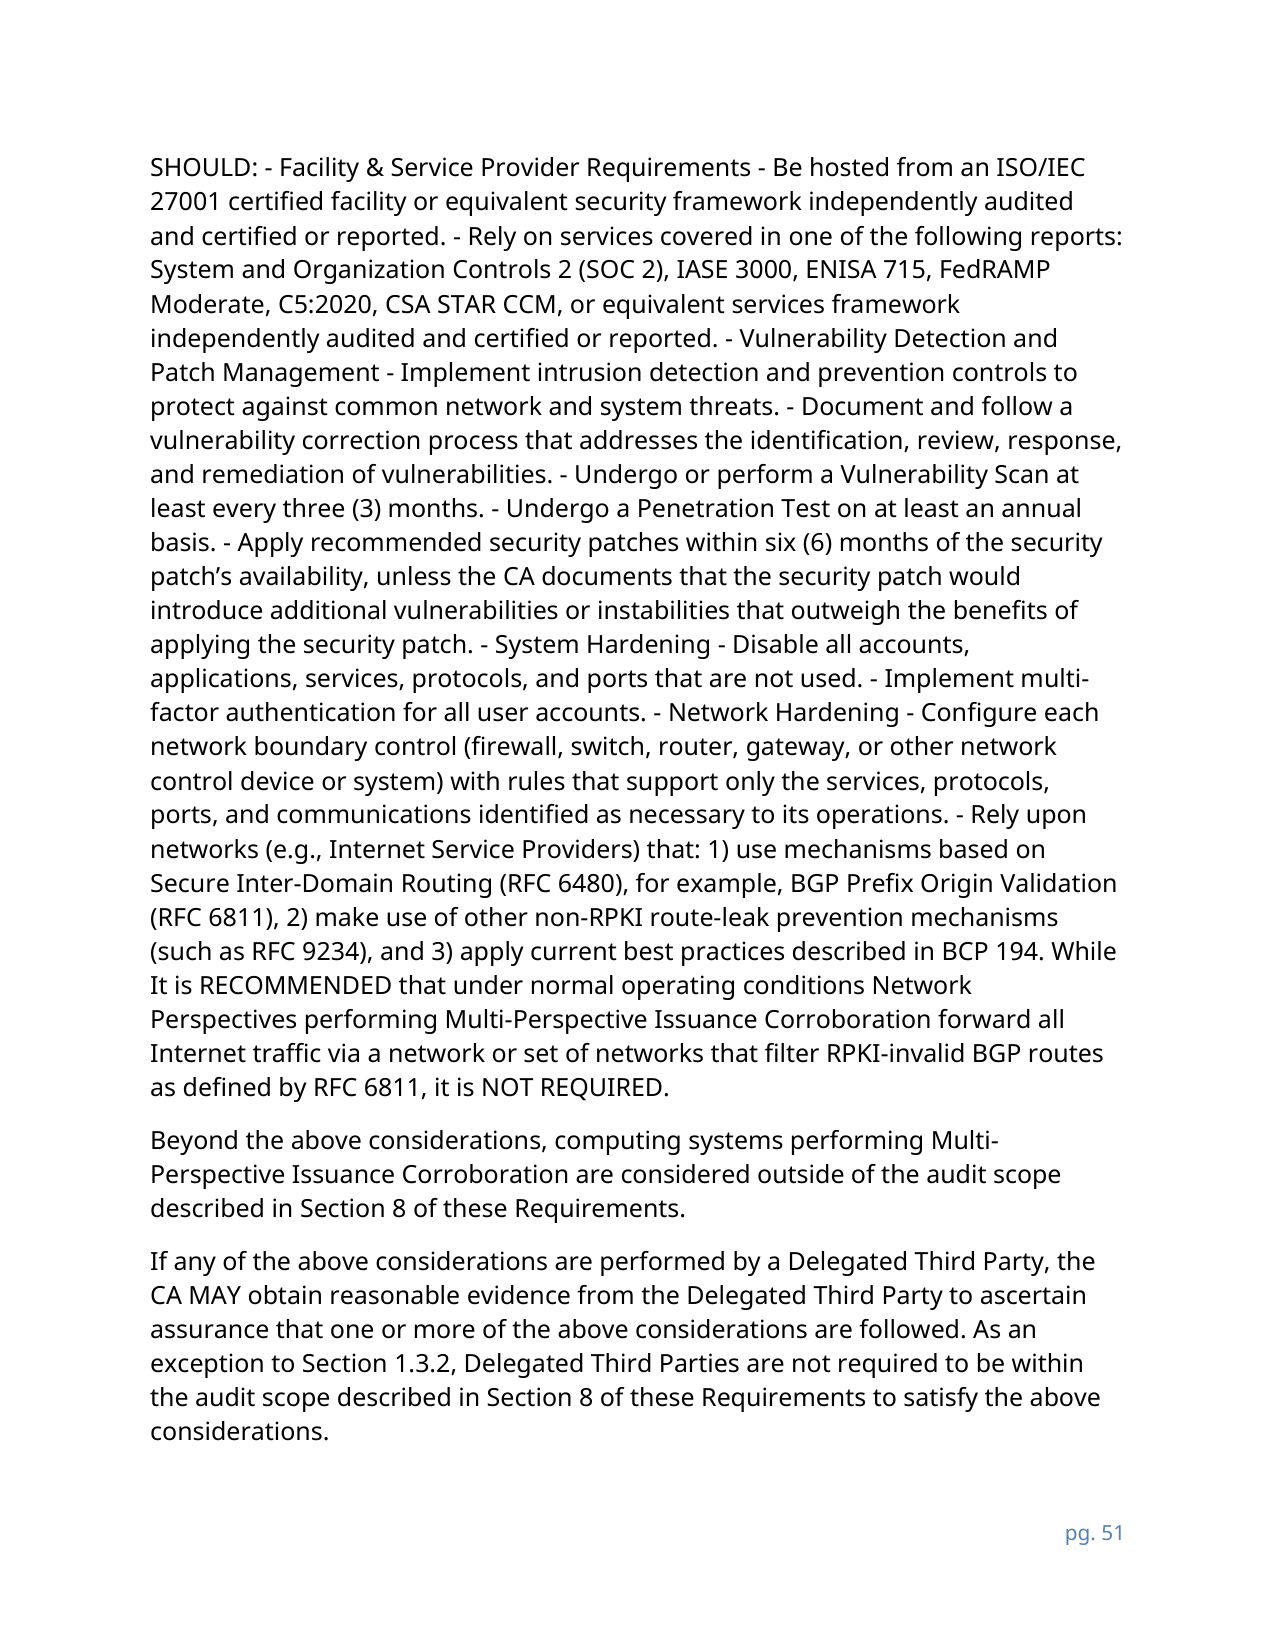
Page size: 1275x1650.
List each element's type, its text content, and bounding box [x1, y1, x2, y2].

text If any of the above considerations are performed by a Delegated Third Party, the CA MAY obtain reasonable evidence from the Delegated Third Party to ascertain assurance that one or more of the above considerations are followed. As an exception to Section 1.3.2, Delegated Third Parties are not required to be within the audit scope described in Section 8 of these Requirements to satisfy the above considerations. [150, 1243, 1125, 1448]
text SHOULD: - Facility & Service Provider Requirements - Be hosted from an ISO/IEC 27001 certified facility or equivalent security framework independently audited and certified or reported. - Rely on services covered in one of the following reports: System and Organization Controls 2 (SOC 2), IASE 3000, ENISA 715, FedRAMP Moderate, C5:2020, CSA STAR CCM, or equivalent services framework independently audited and certified or reported. - Vulnerability Detection and Patch Management - Implement intrusion detection and prevention controls to protect against common network and system threats. - Document and follow a vulnerability correction process that addresses the identification, review, response, and remediation of vulnerabilities. - Undergo or perform a Vulnerability Scan at least every three (3) months. - Undergo a Penetration Test on at least an annual basis. - Apply recommended security patches within six (6) months of the security patch’s availability, unless the CA documents that the security patch would introduce additional vulnerabilities or instabilities that outweigh the benefits of applying the security patch. - System Hardening - Disable all accounts, applications, services, protocols, and ports that are not used. - Implement multi-factor authentication for all user accounts. - Network Hardening - Configure each network boundary control (firewall, switch, router, gateway, or other network control device or system) with rules that support only the services, protocols, ports, and communications identified as necessary to its operations. - Rely upon networks (e.g., Internet Service Providers) that: 1) use mechanisms based on Secure Inter-Domain Routing (RFC 6480), for example, BGP Prefix Origin Validation (RFC 6811), 2) make use of other non-RPKI route-leak prevention mechanisms (such as RFC 9234), and 3) apply current best practices described in BCP 194. While It is RECOMMENDED that under normal operating conditions Network Perspectives performing Multi-Perspective Issuance Corroboration forward all Internet traffic via a network or set of networks that filter RPKI-invalid BGP routes as defined by RFC 6811, it is NOT REQUIRED. [150, 150, 1125, 1104]
text Beyond the above considerations, computing systems performing Multi-Perspective Issuance Corroboration are considered outside of the audit scope described in Section 8 of these Requirements. [150, 1122, 1125, 1225]
